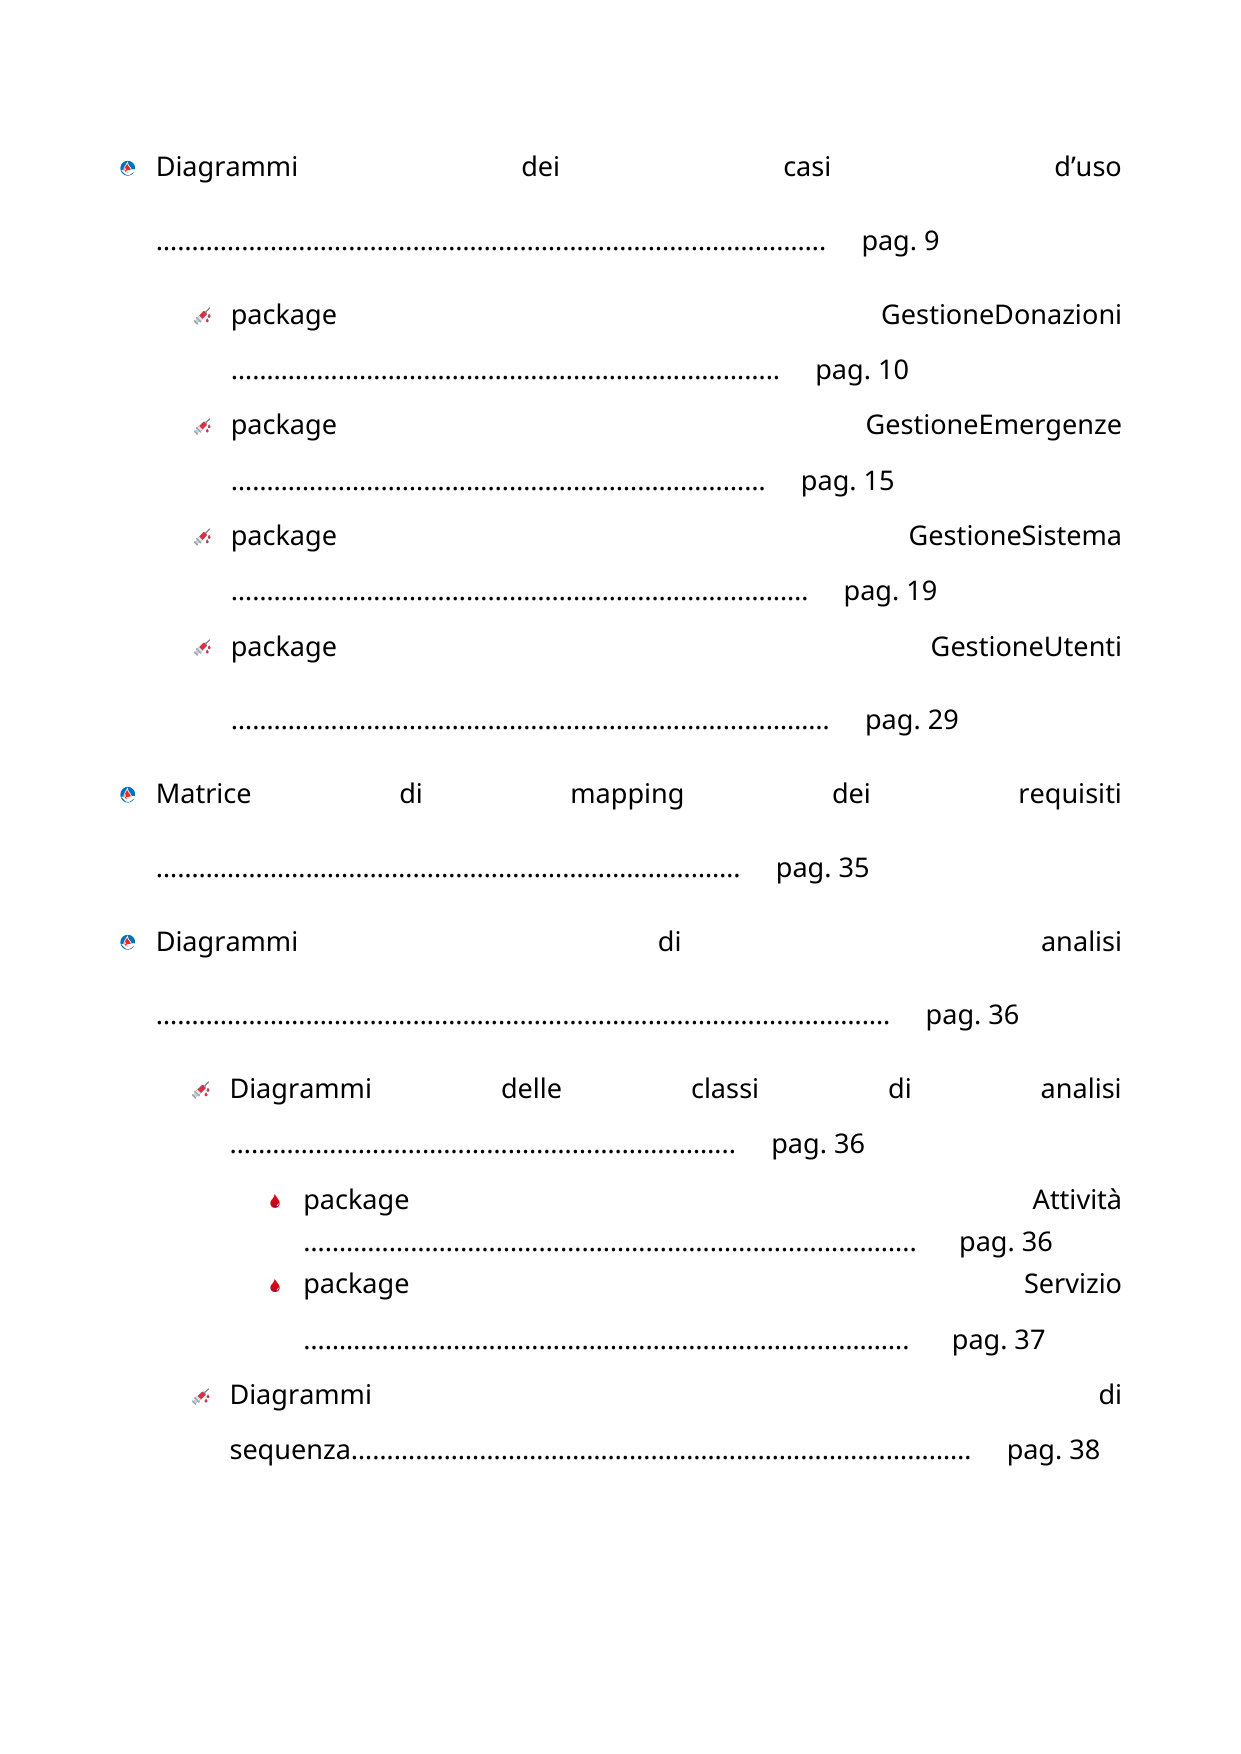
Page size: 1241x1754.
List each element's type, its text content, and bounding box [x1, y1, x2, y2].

picture [119, 160, 136, 177]
picture [192, 1081, 210, 1099]
list package Attività ………………………………………………………………………….. pag. 36 [266, 1180, 1122, 1259]
list Diagrammi dei casi d’uso …………………………………………………………………………………. pag. 9 [118, 148, 1122, 258]
list Diagrammi delle classi di analisi …………………………………………………………….. pag. 36 [192, 1069, 1122, 1162]
list package Servizio …………………………………………………………………………. pag. 37 [266, 1265, 1122, 1357]
picture [194, 639, 211, 656]
picture [119, 786, 136, 804]
picture [192, 1388, 210, 1405]
picture [194, 528, 211, 546]
list package GestioneSistema ……………………………………………………………………… pag. 19 [193, 516, 1122, 608]
list package GestioneUtenti ………………………………………………………………………… pag. 29 [193, 627, 1122, 738]
list Diagrammi di sequenza…………………………………………………………………………… pag. 38 [192, 1376, 1122, 1468]
picture [194, 307, 211, 325]
list Diagrammi di analisi …………………………………………………………………………………………. pag. 36 [118, 922, 1122, 1033]
picture [266, 1192, 284, 1210]
list package GestioneDonazioni ………………………………………………………………….. pag. 10 [193, 295, 1122, 387]
list package GestioneEmergenze ………………………………………………………………… pag. 15 [193, 406, 1122, 498]
list Matrice di mapping dei requisiti ………………………………………………………………………. pag. 35 [118, 774, 1122, 885]
picture [119, 934, 136, 951]
picture [194, 418, 211, 435]
picture [266, 1277, 284, 1294]
